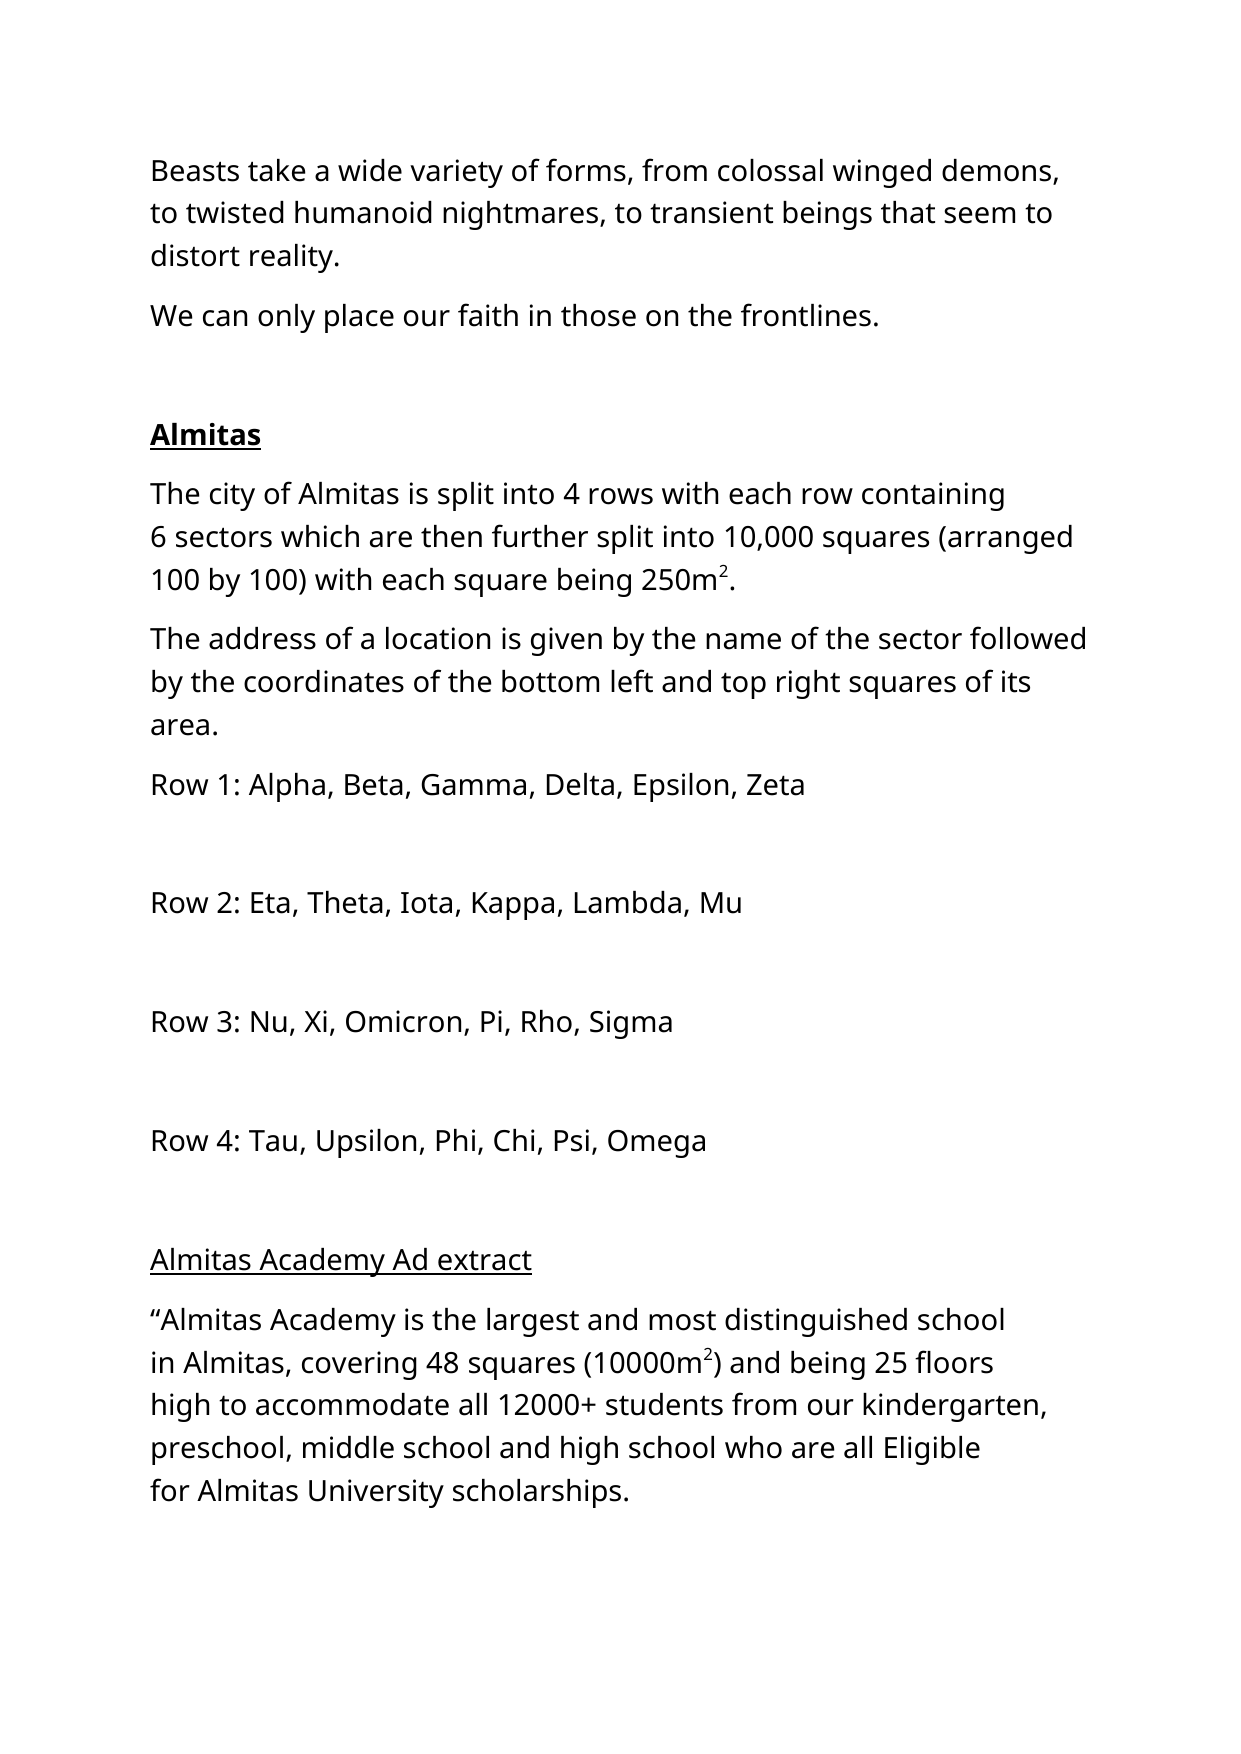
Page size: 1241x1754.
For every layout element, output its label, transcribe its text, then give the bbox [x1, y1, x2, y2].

text Almitas Academy Ad extract [150, 1239, 1090, 1279]
text Row 4: Tau, Upsilon, Phi, Chi, Psi, Omega [150, 1121, 1090, 1160]
text Row 1: Alpha, Beta, Gamma, Delta, Epsilon, Zeta [150, 764, 1090, 803]
text Row 2: Eta, Theta, Iota, Kappa, Lambda, Mu [150, 883, 1090, 922]
text The city of Almitas is split into 4 rows with each row containing 6 sectors which are then further split into 10,000 squares (arranged 100 by 100) with each square being 250m2. [150, 473, 1090, 599]
text The address of a location is given by the name of the sector followed by the coordinates of the bottom left and top right squares of its area. [150, 619, 1090, 744]
text Row 3: Nu, Xi, Omicron, Pi, Rho, Sigma [150, 1002, 1090, 1041]
text “Almitas Academy is the largest and most distinguished school in Almitas, covering 48 squares (10000m2) and being 25 floors high to accommodate all 12000+ students from our kindergarten, preschool, middle school and high school who are all Eligible for Almitas University scholarships. [150, 1299, 1090, 1510]
text Almitas [150, 414, 1090, 454]
text We can only place our faith in those on the frontlines. [150, 295, 1090, 335]
text Beasts take a wide variety of forms, from colossal winged demons, to twisted humanoid nightmares, to transient beings that seem to distort reality. [150, 150, 1090, 275]
